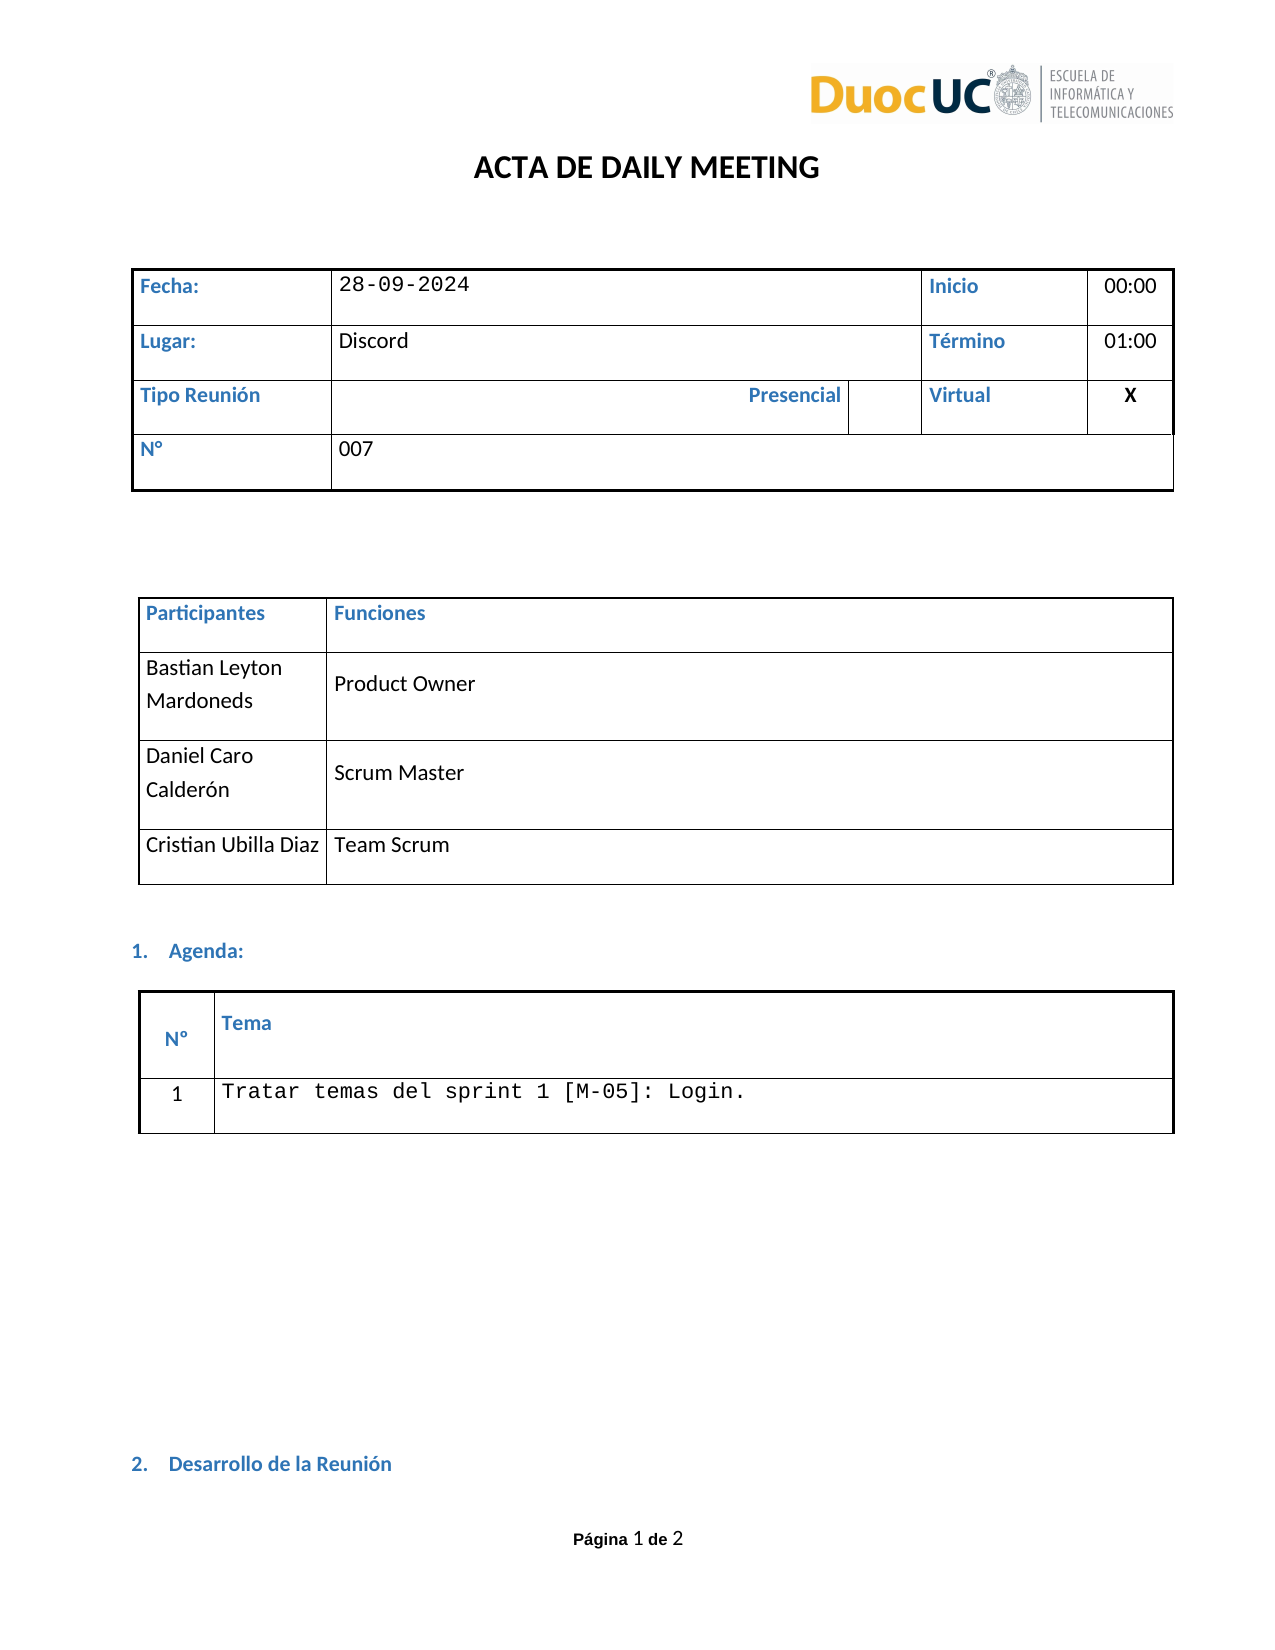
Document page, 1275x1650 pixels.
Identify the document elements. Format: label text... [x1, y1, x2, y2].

table_header Fecha: [134, 271, 331, 325]
table_cell 1 [141, 1079, 214, 1133]
table_cell Scrum Master [327, 741, 1172, 829]
text ACTA DE DAILY MEETING [131, 146, 1162, 186]
table_cell Virtual [922, 381, 1087, 433]
table_header Nº [141, 993, 214, 1078]
table_header Inicio [922, 271, 1087, 325]
table_cell Término [922, 326, 1087, 380]
table_cell Team Scrum [327, 830, 1172, 883]
table_header Participantes [140, 599, 326, 652]
table_header Funciones [327, 599, 1172, 652]
picture [810, 63, 1174, 124]
table_header 28-09-2024 [332, 271, 921, 325]
table_cell Bastian Leyton Mardoneds [140, 653, 326, 740]
table_cell 007 [332, 434, 1173, 488]
table_header Tema [215, 993, 1172, 1078]
table_cell Lugar: [134, 326, 331, 380]
table_cell N° [134, 435, 331, 488]
list Agenda: [131, 937, 1162, 964]
table_header 00:00 [1088, 271, 1172, 325]
table_cell Tipo Reunión [134, 381, 331, 433]
table_cell X [1088, 381, 1172, 433]
table_cell [849, 381, 921, 433]
table_cell Tratar temas del sprint 1 [M-05]: Login. [215, 1079, 1172, 1133]
table_cell Presencial [332, 381, 848, 433]
table_cell Daniel Caro Calderón [140, 741, 326, 829]
table_cell Discord [332, 326, 921, 380]
list Desarrollo de la Reunión [131, 1451, 1162, 1477]
table_cell Product Owner [327, 653, 1172, 740]
table_cell 01:00 [1088, 326, 1172, 380]
table_cell Cristian Ubilla Diaz [140, 830, 326, 883]
